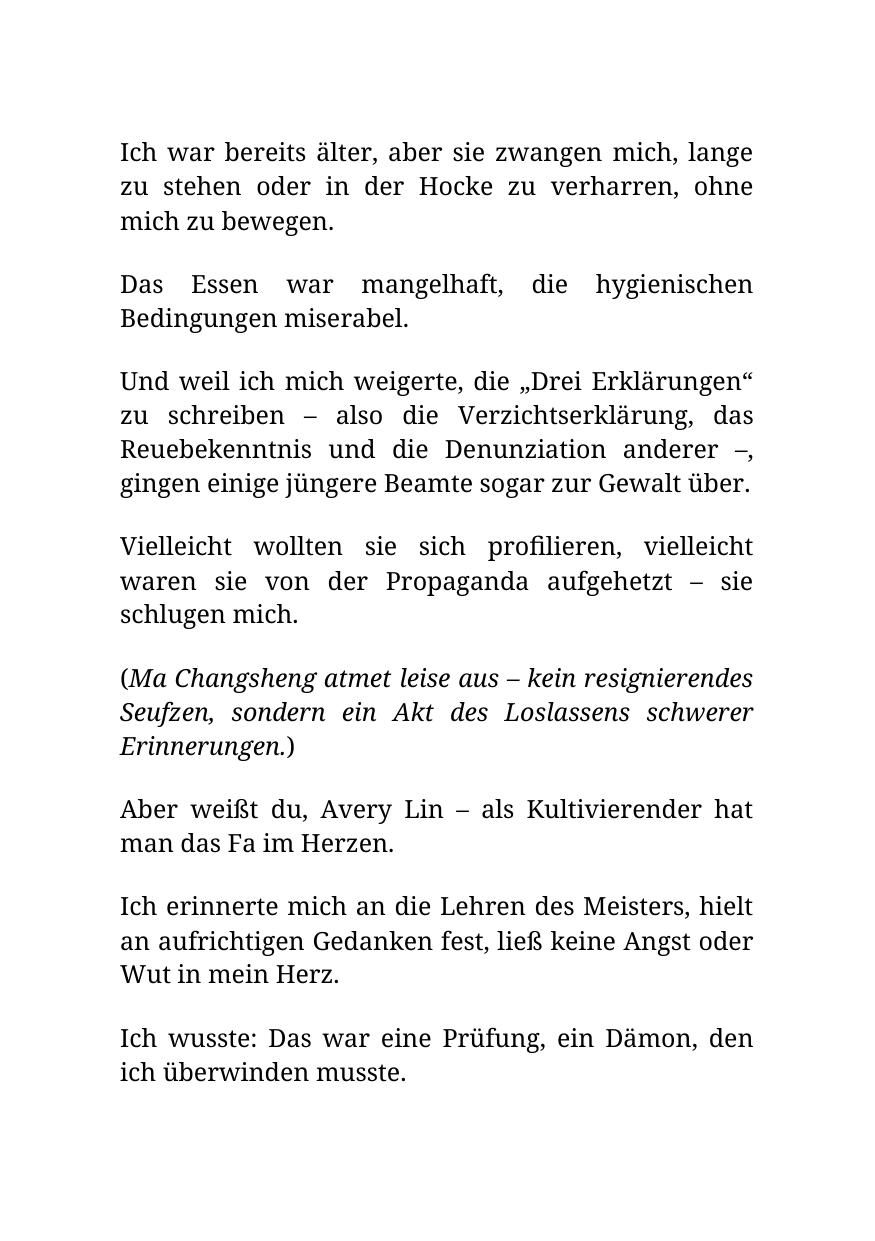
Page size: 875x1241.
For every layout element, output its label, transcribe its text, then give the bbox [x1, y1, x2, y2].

text (Ma Changsheng atmet leise aus – kein resignierendes Seufzen, sondern ein Akt des Loslassens schwerer Erinnerungen.) [120, 660, 754, 763]
text Ich wusste: Das war eine Prüfung, ein Dämon, den ich überwinden musste. [120, 1020, 754, 1088]
text Aber weißt du, Avery Lin – als Kultivierender hat man das Fa im Herzen. [120, 792, 754, 860]
text Ich war bereits älter, aber sie zwangen mich, lange zu stehen oder in der Hocke zu verharren, ohne mich zu bewegen. [120, 135, 754, 237]
text Das Essen war mangelhaft, die hygienischen Bedingungen miserabel. [120, 266, 754, 334]
text Und weil ich mich weigerte, die „Drei Erklärungen“ zu schreiben – also die Verzichtserklärung, das Reuebekenntnis und die Denunziation anderer –, gingen einige jüngere Beamte sogar zur Gewalt über. [120, 364, 754, 500]
text Vielleicht wollten sie sich profilieren, vielleicht waren sie von der Propaganda aufgehetzt – sie schlugen mich. [120, 529, 754, 631]
text Ich erinnerte mich an die Lehren des Meisters, hielt an aufrichtigen Gedanken fest, ließ keine Angst oder Wut in mein Herz. [120, 889, 754, 991]
